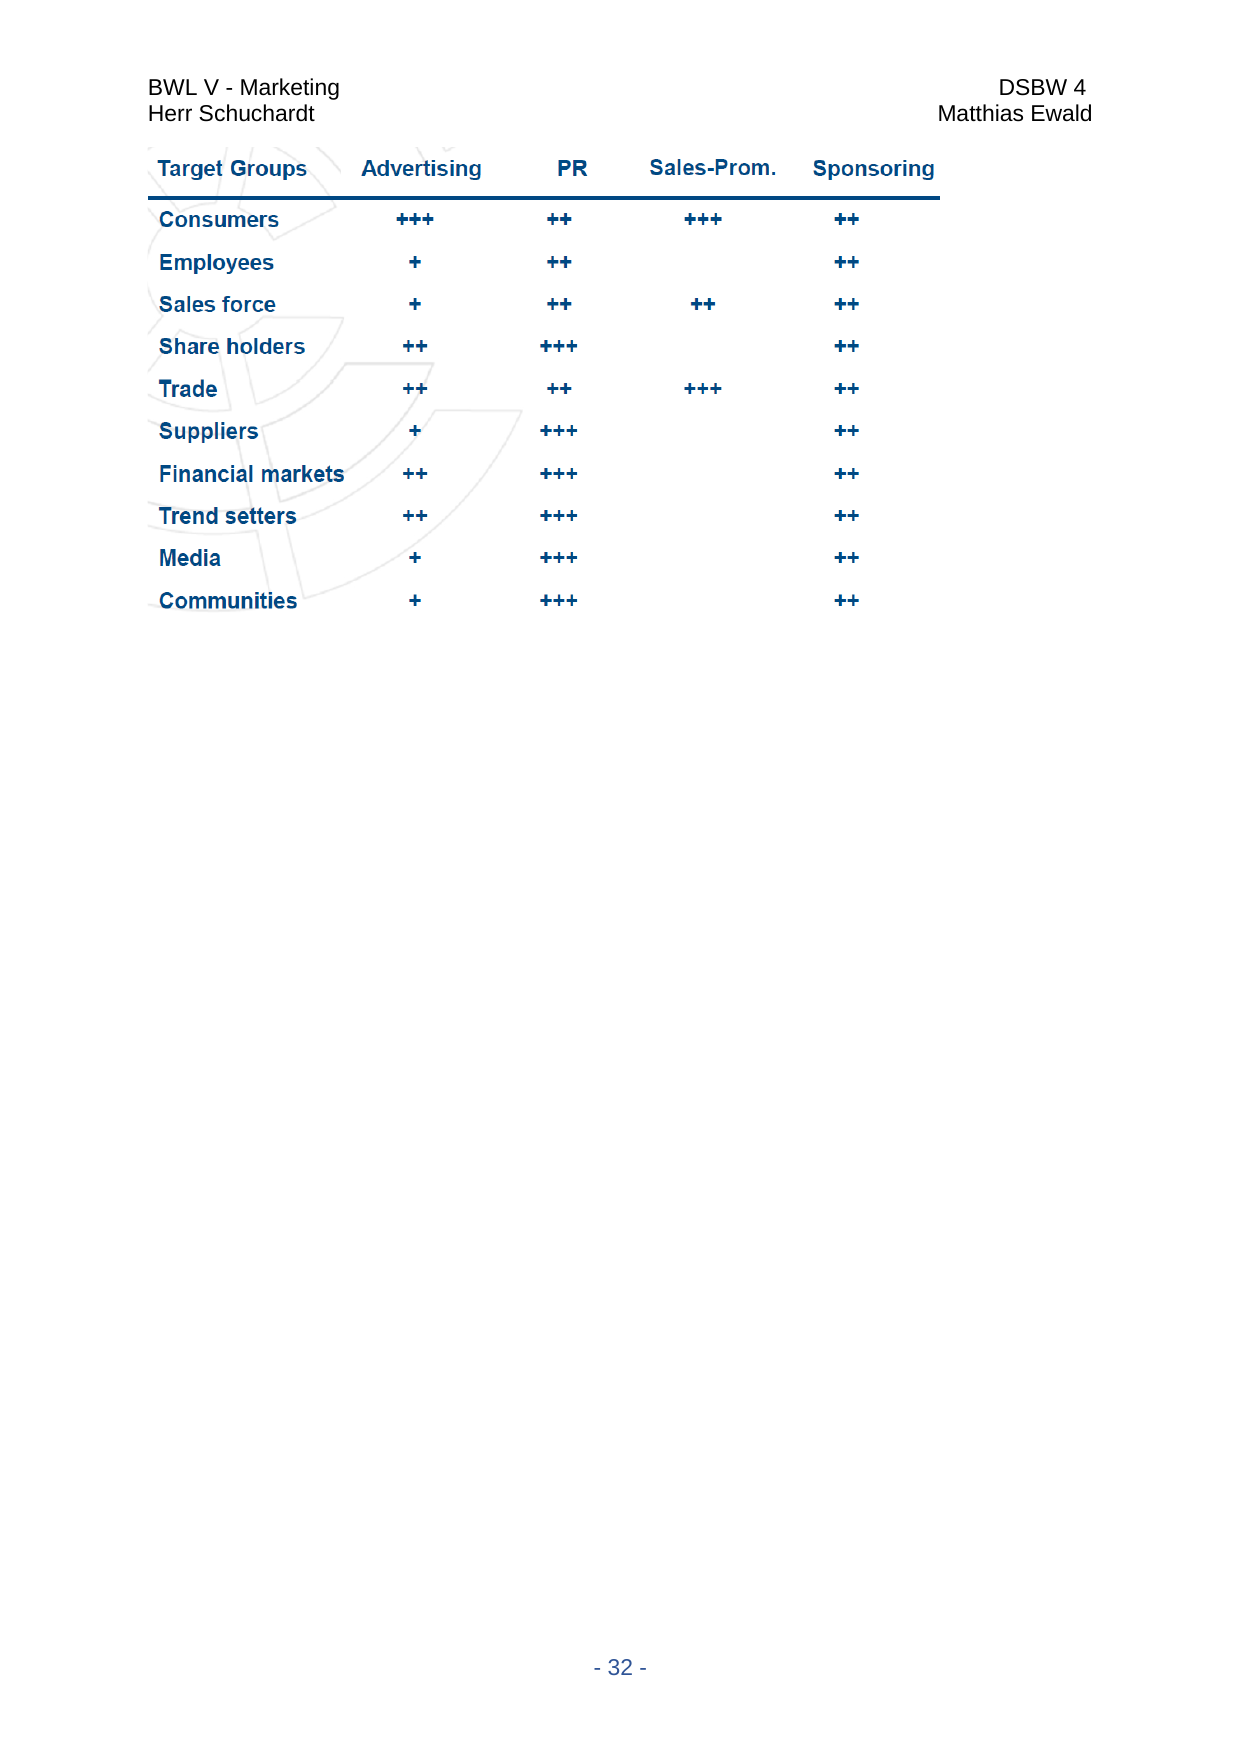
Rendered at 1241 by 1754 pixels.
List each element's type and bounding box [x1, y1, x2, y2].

picture [147, 147, 941, 613]
